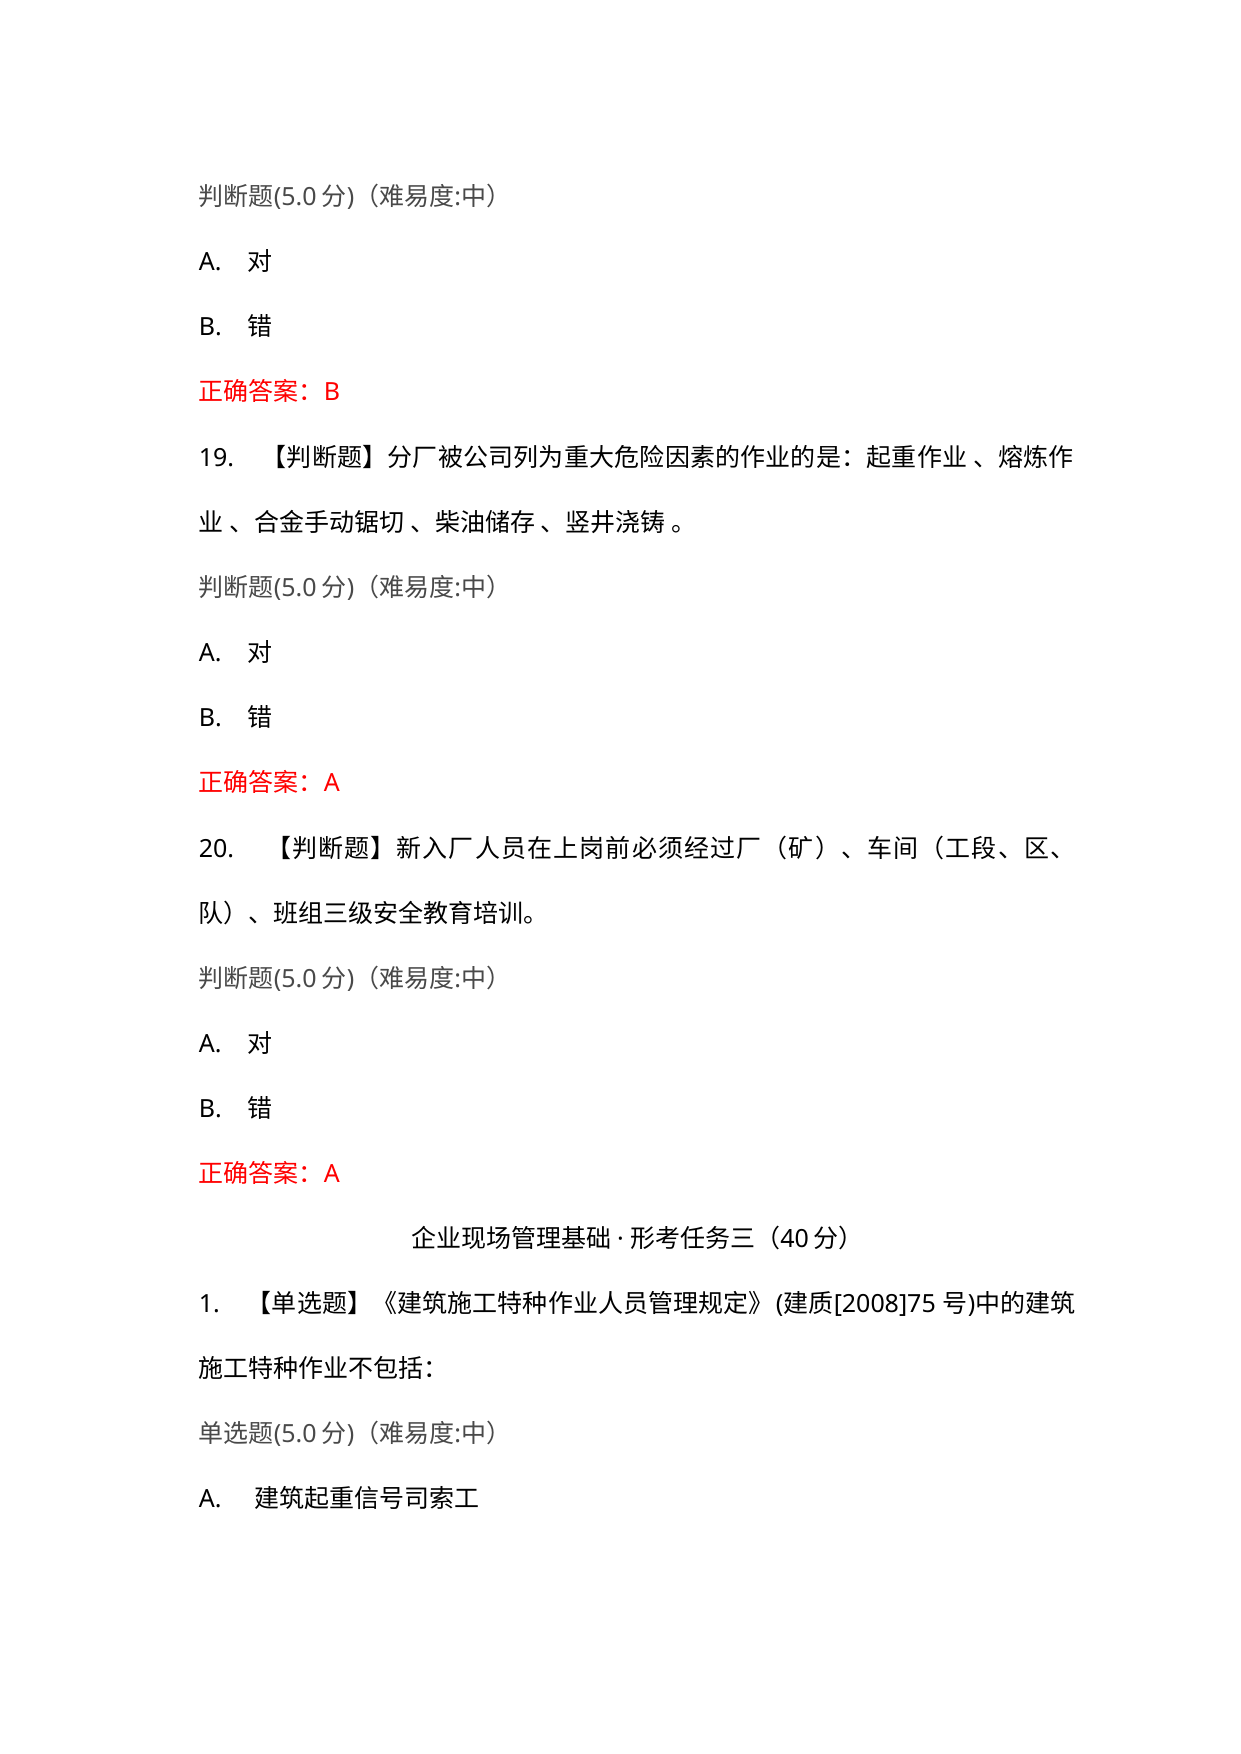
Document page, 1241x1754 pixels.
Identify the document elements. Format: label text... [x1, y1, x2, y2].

table_cell B. 错 [188, 1075, 1087, 1139]
table_cell 1. 【单选题】《建筑施工特种作业人员管理规定》(建质[2008]75 号)中的建筑施工特种作业不包括： [188, 1270, 1087, 1399]
table_cell 企业现场管理基础 · 形考任务三（40分） [188, 1205, 1087, 1269]
table_cell A. 对 [188, 618, 1087, 683]
table_cell A. 对 [188, 227, 1087, 292]
table_cell A. 对 [188, 1010, 1087, 1074]
table_cell 判断题(5.0分)（难易度:中） [188, 162, 1087, 227]
table_cell 正确答案：A [188, 748, 1087, 813]
table_cell B. 错 [188, 683, 1087, 748]
table_cell 正确答案：B [188, 357, 1087, 422]
table_cell 判断题(5.0分)（难易度:中） [188, 553, 1087, 618]
table_cell 19. 【判断题】分厂被公司列为重大危险因素的作业的是：起重作业 、熔炼作业 、合金手动锯切 、柴油储存 、竖井浇铸 。 [188, 422, 1087, 553]
table_cell 正确答案：A [188, 1140, 1087, 1204]
table_cell 20. 【判断题】新入厂人员在上岗前必须经过厂（矿）、车间（工段、区、队）、班组三级安全教育培训。 [188, 813, 1087, 944]
table_cell 判断题(5.0分)（难易度:中） [188, 945, 1087, 1009]
table_cell A. 建筑起重信号司索工 [188, 1465, 1087, 1529]
table_cell B. 错 [188, 292, 1087, 357]
table_cell 单选题(5.0分)（难易度:中） [188, 1400, 1087, 1464]
